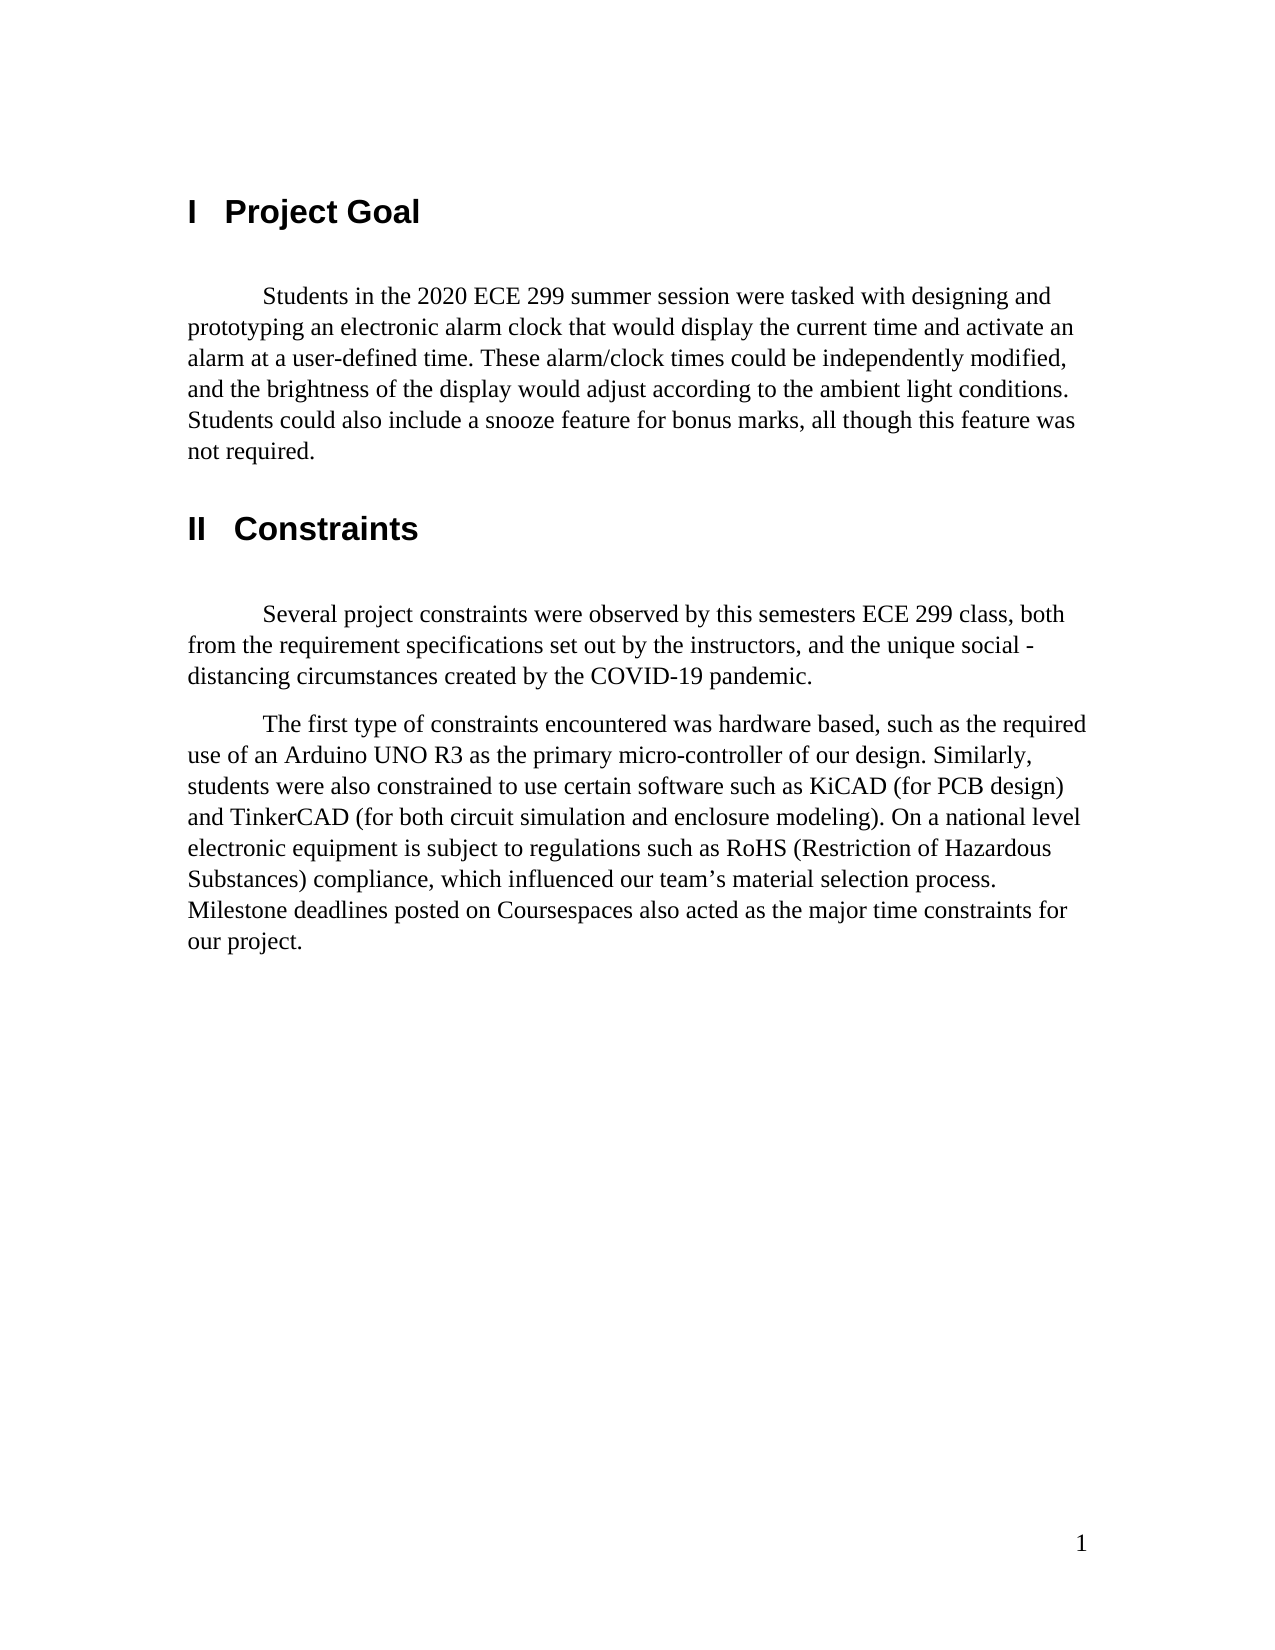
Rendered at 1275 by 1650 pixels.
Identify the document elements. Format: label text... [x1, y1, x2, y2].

text Students in the 2020 ECE 299 summer session were tasked with designing and prototyping an electronic alarm clock that would display the current time and activate an alarm at a user-defined time. These alarm/clock times could be independently modified, and the brightness of the display would adjust according to the ambient light conditions. Students could also include a snooze feature for bonus marks, all though this feature was not required. [187, 281, 1087, 465]
text Several project constraints were observed by this semesters ECE 299 class, both from the requirement specifications set out by the instructors, and the unique social -distancing circumstances created by the COVID-19 pandemic. [187, 599, 1087, 690]
subtitle II Constraints [187, 509, 1087, 547]
subtitle I Project Goal [187, 192, 1087, 230]
text The first type of constraints encountered was hardware based, such as the required use of an Arduino UNO R3 as the primary micro-controller of our design. Similarly, students were also constrained to use certain software such as KiCAD (for PCB design) and TinkerCAD (for both circuit simulation and enclosure modeling). On a national level electronic equipment is subject to regulations such as RoHS (Restriction of Hazardous Substances) compliance, which influenced our team’s material selection process. Milestone deadlines posted on Coursespaces also acted as the major time constraints for our project. [187, 709, 1087, 955]
